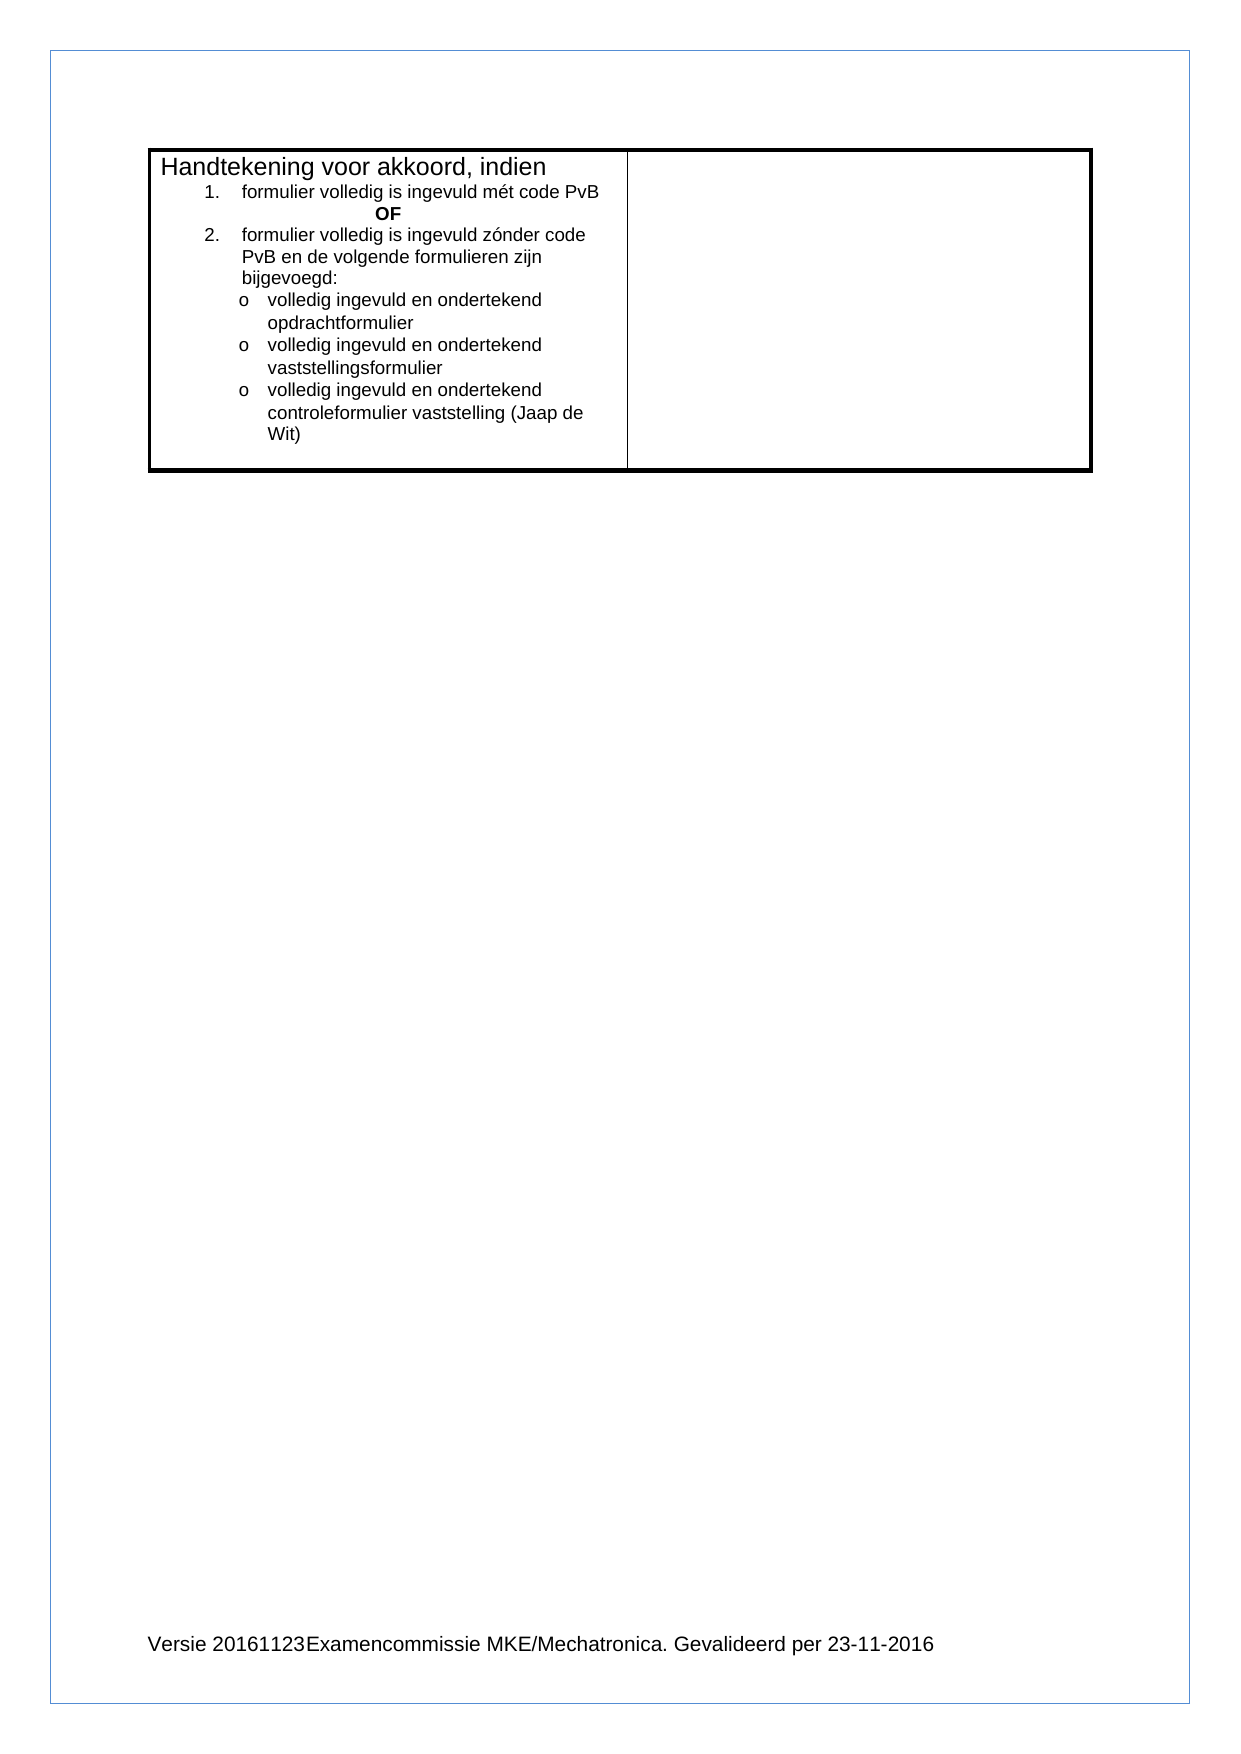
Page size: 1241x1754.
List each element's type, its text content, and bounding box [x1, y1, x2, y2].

table_cell [628, 152, 1089, 468]
table_cell Handtekening voor akkoord, indien formulier volledig is ingevuld mét code PvB OF formulier volledig is ingevuld zónder code PvB en de volgende formulieren zijn bijgevoegd: volledig ingevuld en ondertekend opdrachtformulier volledig ingevuld en ondertekend vaststellingsformulier volledig ingevuld en ondertekend controleformulier vaststelling (Jaap de Wit) [151, 152, 627, 468]
